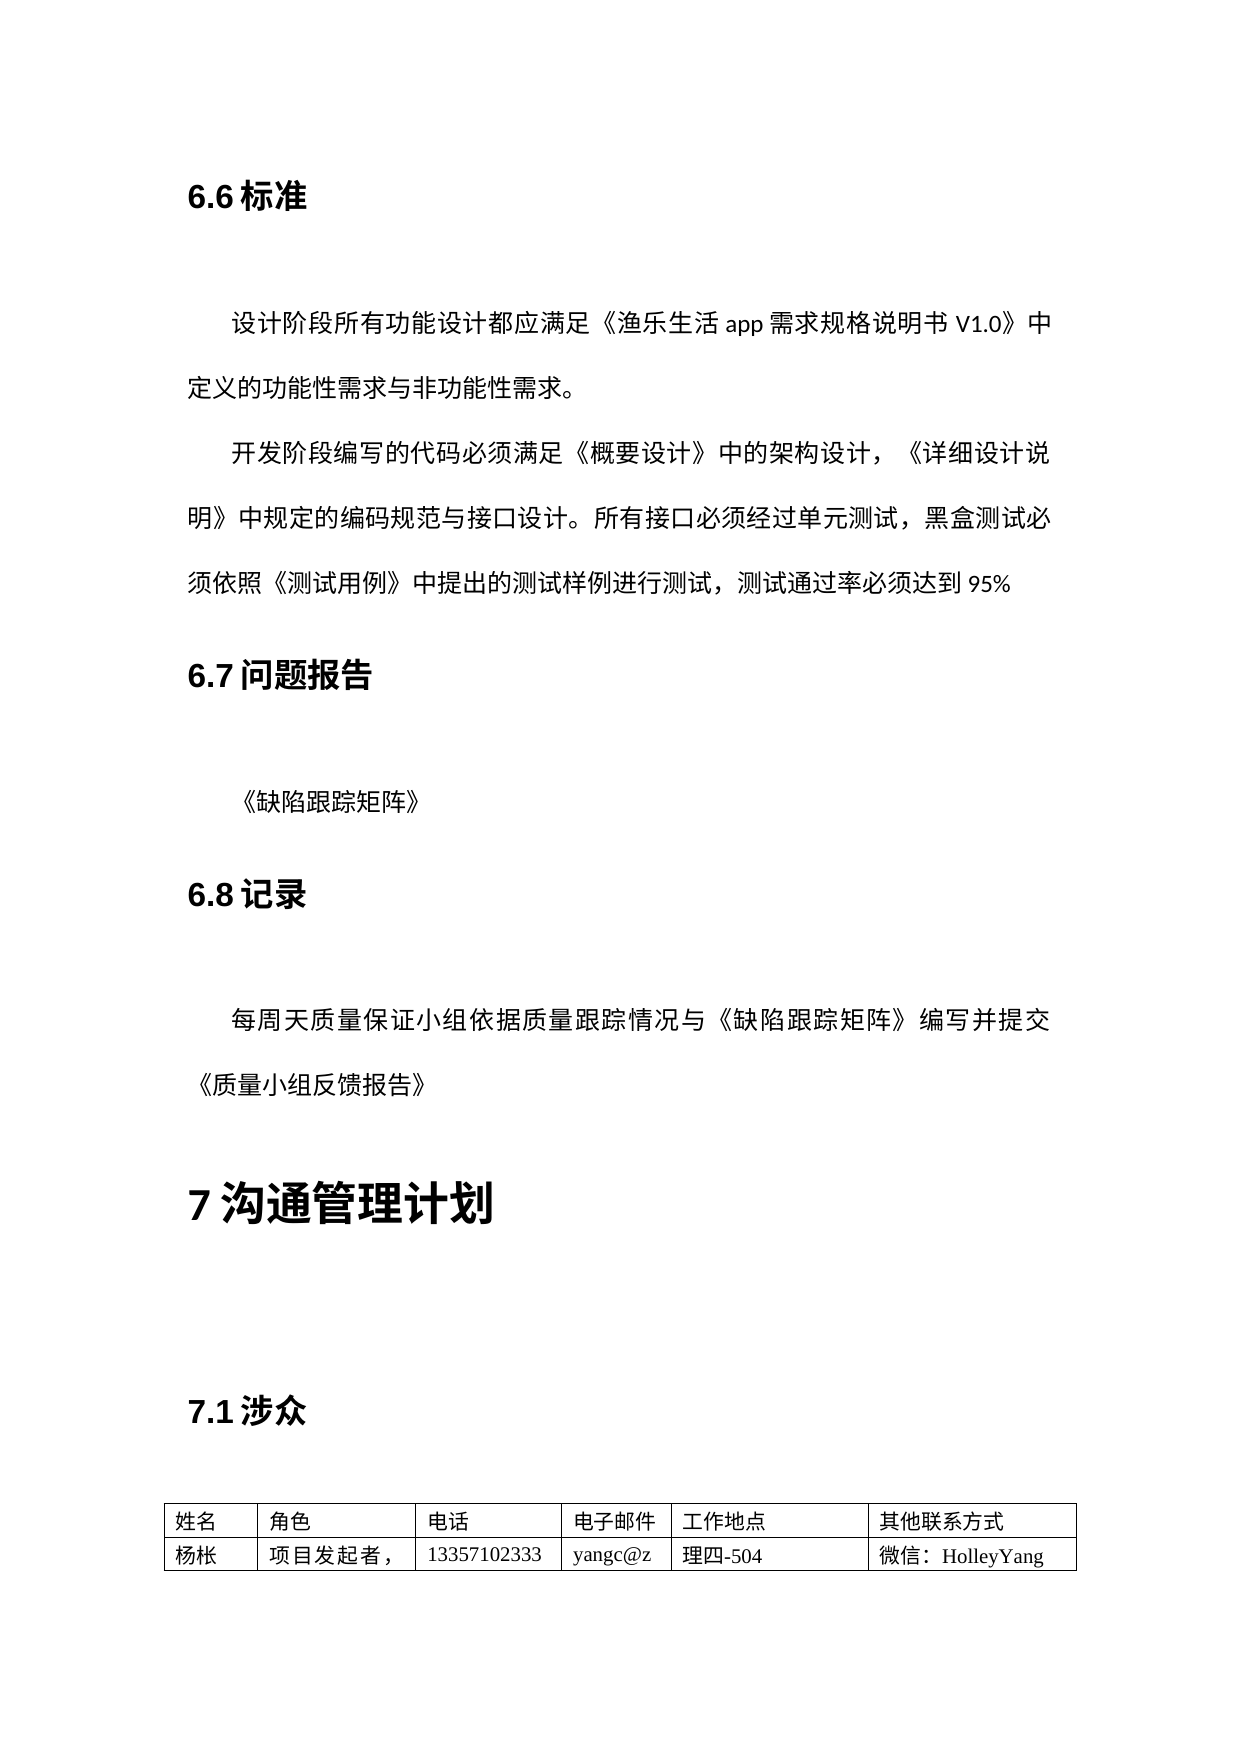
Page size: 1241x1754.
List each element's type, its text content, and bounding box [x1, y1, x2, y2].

subtitle 6.6标准 [187, 162, 1053, 227]
subtitle 7.1涉众 [187, 1377, 1053, 1442]
table_header 电子邮件 [562, 1504, 671, 1537]
table_header 工作地点 [672, 1504, 868, 1537]
table_header 电话 [416, 1504, 561, 1537]
text 每周天质量保证小组依据质量跟踪情况与《缺陷跟踪矩阵》编写并提交《质量小组反馈报告》 [187, 986, 1053, 1116]
subtitle 7沟通管理计划 [187, 1152, 1053, 1249]
text 开发阶段编写的代码必须满足《概要设计》中的架构设计，《详细设计说明》中规定的编码规范与接口设计。所有接口必须经过单元测试，黑盒测试必须依照《测试用例》中提出的测试样例进行测试，测试通过率必须达到95% [187, 419, 1053, 614]
table_cell 项目发起者，客户 [258, 1538, 415, 1570]
text 《缺陷跟踪矩阵》 [187, 768, 1053, 833]
table_cell 微信：HolleyYang [869, 1538, 1076, 1570]
table_cell 13357102333 [416, 1538, 561, 1570]
table_cell yangc@zucc.edu.cn [562, 1538, 671, 1570]
table_header 姓名 [165, 1504, 257, 1537]
text 设计阶段所有功能设计都应满足《渔乐生活app需求规格说明书 V1.0》中定义的功能性需求与非功能性需求。 [187, 289, 1053, 419]
table_header 角色 [258, 1504, 415, 1537]
subtitle 6.7问题报告 [187, 641, 1053, 706]
table_cell 杨枨 [165, 1538, 257, 1570]
table_cell 理四-504 [672, 1538, 868, 1570]
subtitle 6.8记录 [187, 860, 1053, 925]
table_header 其他联系方式 [869, 1504, 1076, 1537]
